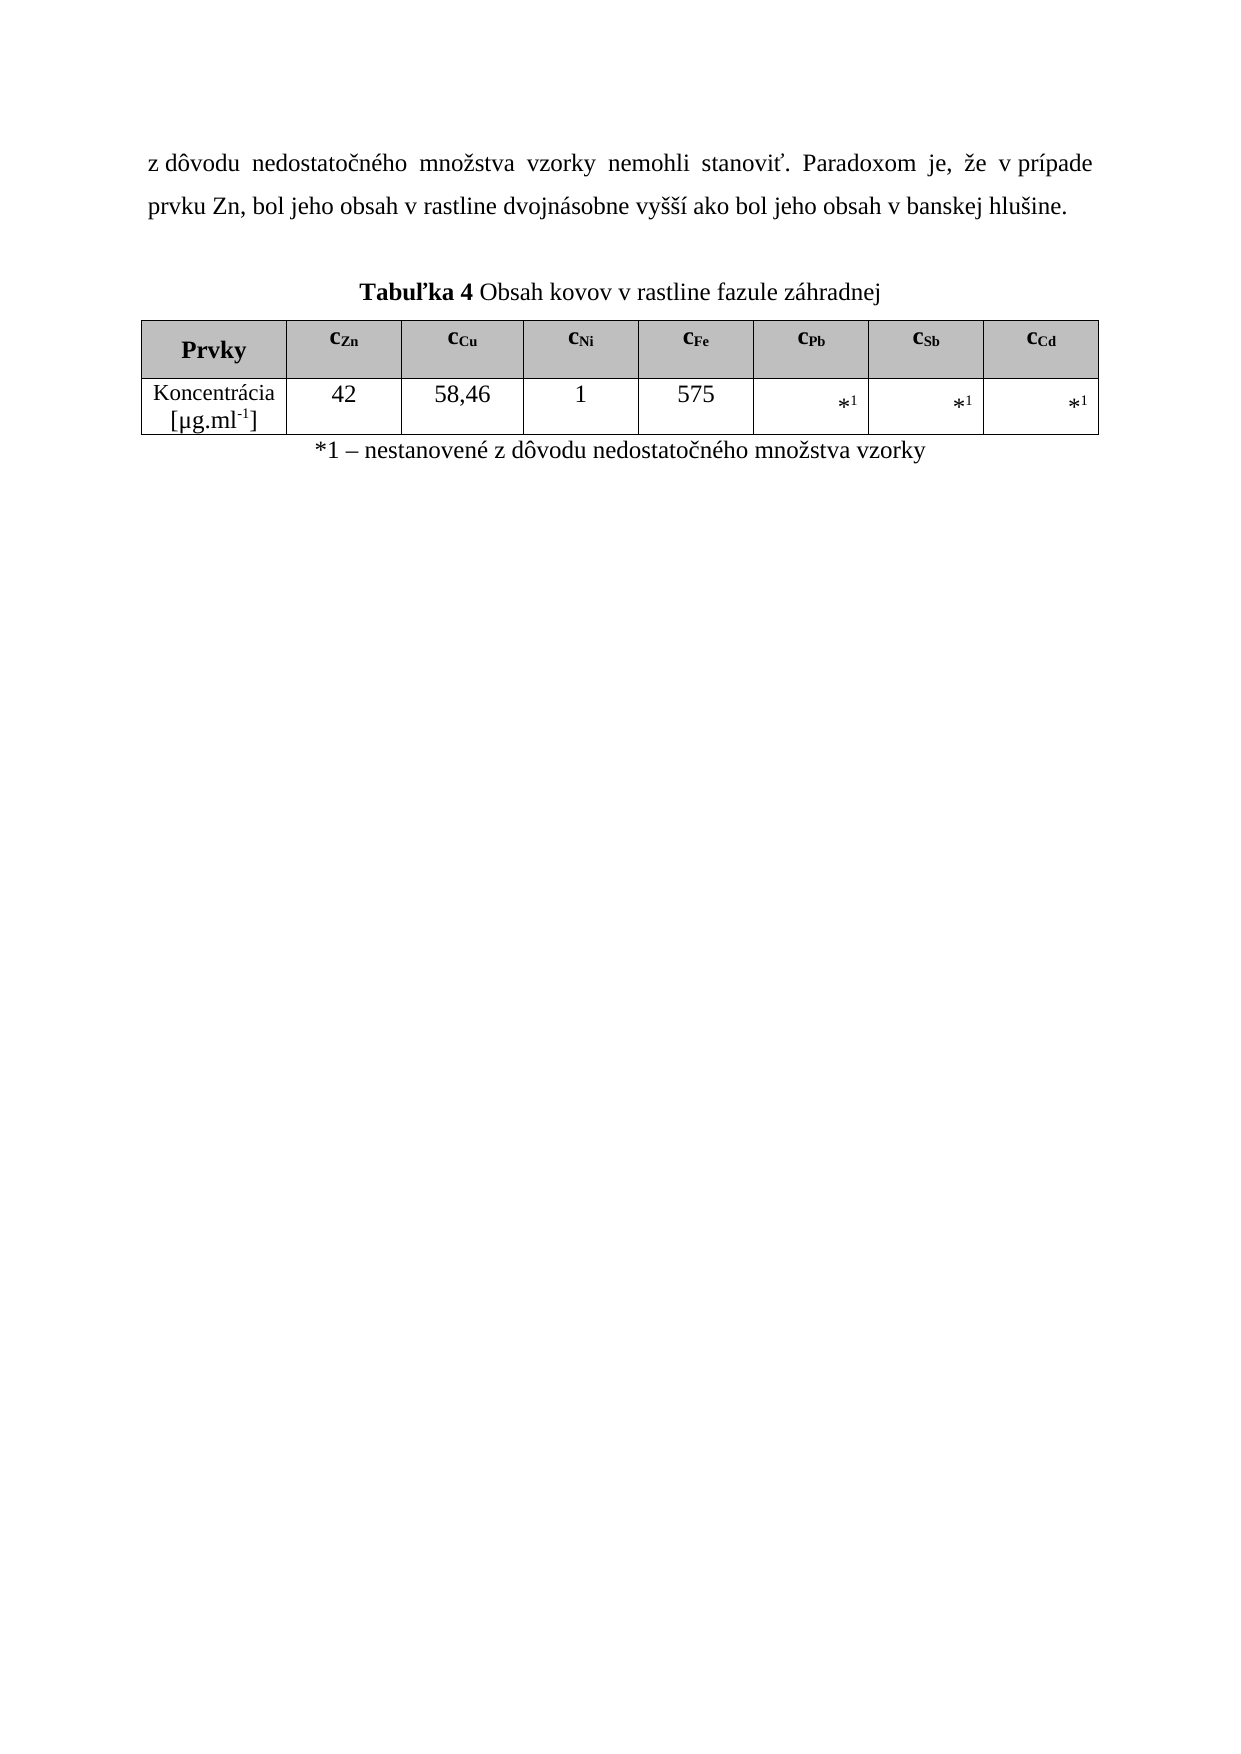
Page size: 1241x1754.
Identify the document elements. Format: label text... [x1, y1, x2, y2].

table_header cSb [869, 321, 983, 378]
table_header cZn [287, 321, 401, 378]
table_header cCu [402, 321, 523, 378]
table_header Prvky [142, 321, 286, 378]
table_header cFe [639, 321, 753, 378]
table_cell 575 [639, 379, 753, 434]
table_cell 1 [524, 379, 638, 434]
table_cell *1 [754, 379, 868, 434]
table_header cNi [524, 321, 638, 378]
text Tabuľka 4 Obsah kovov v rastline fazule záhradnej [148, 277, 1093, 306]
text *1 – nestanovené z dôvodu nedostatočného množstva vzorky [148, 435, 1093, 464]
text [148, 148, 1093, 219]
table_cell *1 [869, 379, 983, 434]
table_cell *1 [984, 379, 1098, 434]
table_header cCd [984, 321, 1098, 378]
table_cell 58,46 [402, 379, 523, 434]
table_cell 42 [287, 379, 401, 434]
table_cell Koncentrácia [μg.ml-1] [142, 379, 286, 434]
table_header cPb [754, 321, 868, 378]
